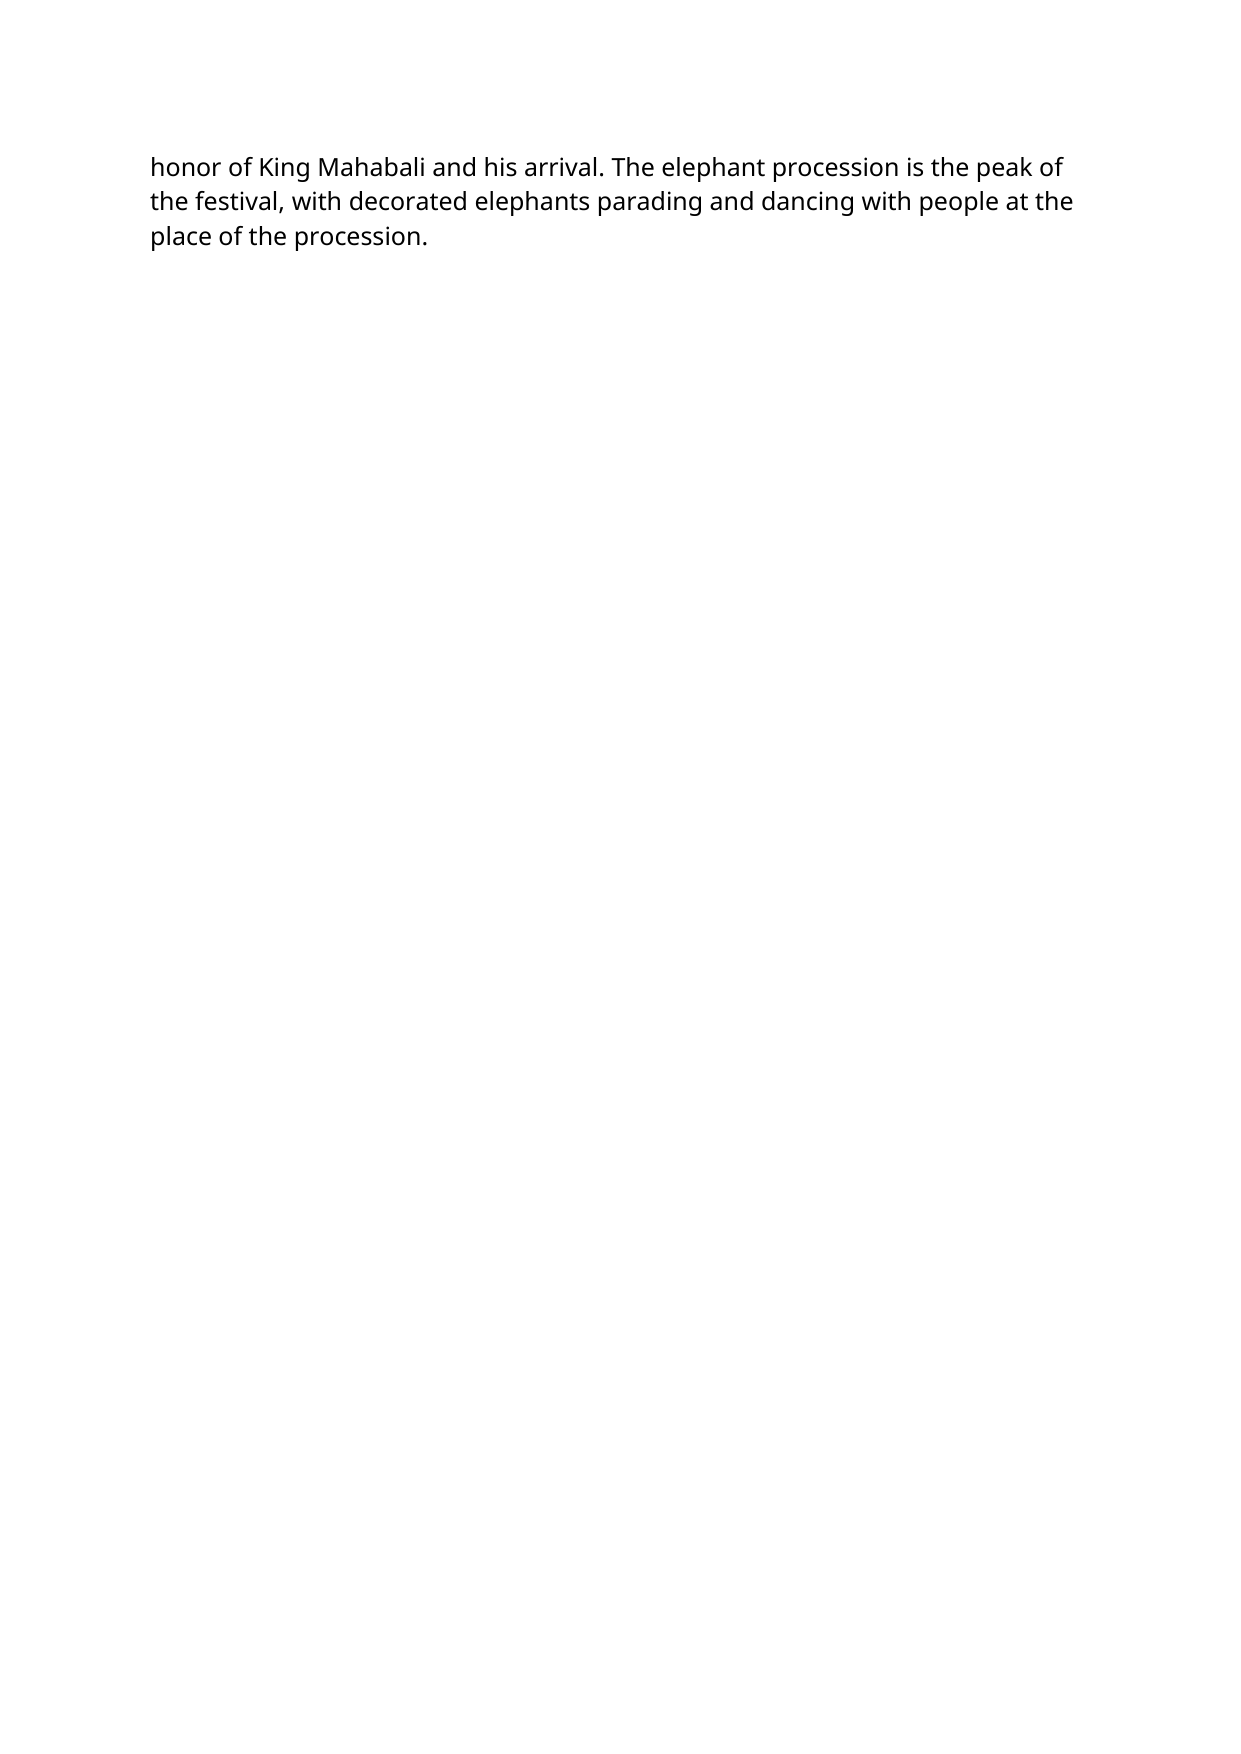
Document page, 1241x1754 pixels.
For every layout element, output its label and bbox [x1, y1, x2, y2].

text [150, 150, 1090, 252]
